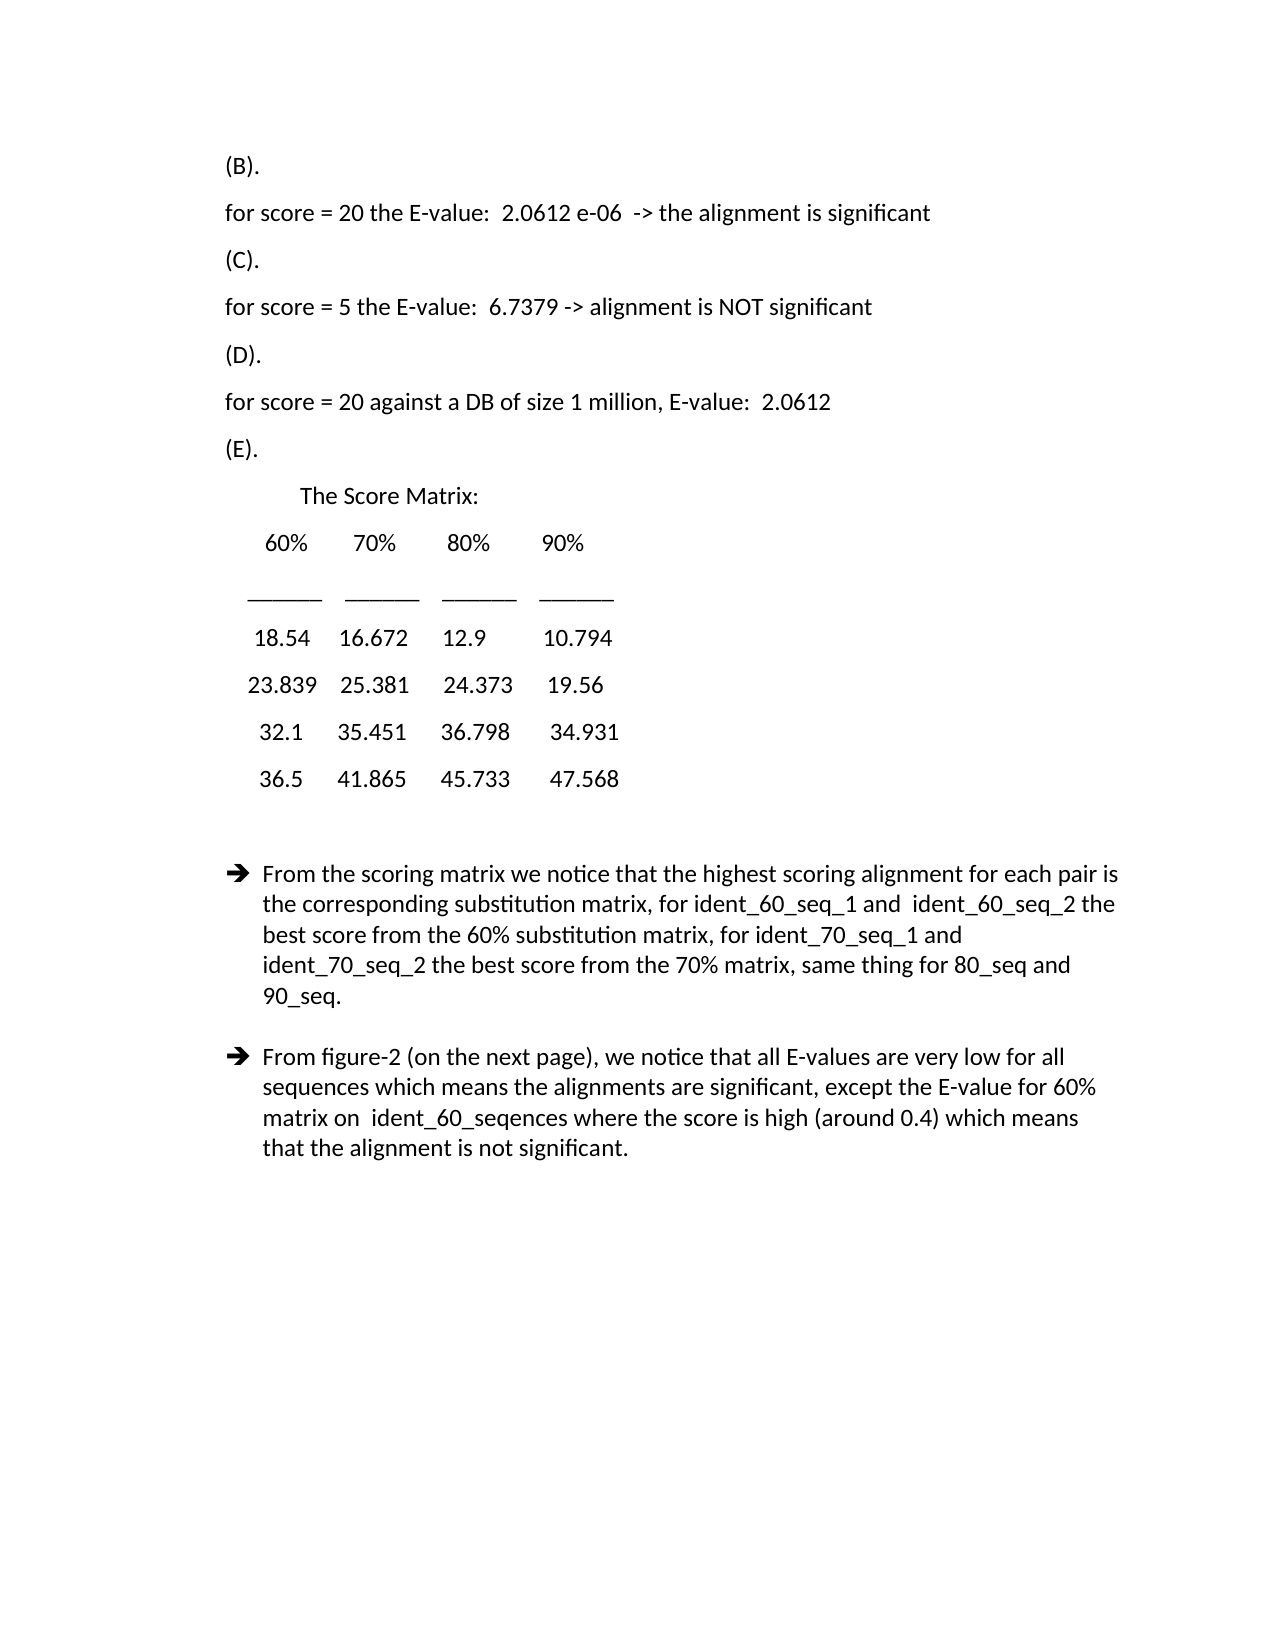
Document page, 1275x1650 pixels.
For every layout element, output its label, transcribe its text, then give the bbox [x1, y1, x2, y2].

text 36.5 41.865 45.733 47.568 [225, 763, 1125, 794]
text ______ ______ ______ ______ [225, 575, 1125, 605]
text 32.1 35.451 36.798 34.931 [225, 716, 1125, 747]
text for score = 20 the E-value: 2.0612 e-06 -> the alignment is significant [225, 197, 1125, 228]
text (D). [225, 339, 1125, 369]
list From figure-2 (on the next page), we notice that all E-values are very low for all sequences which means the alignments are significant, except the E-value for 60% matrix on ident_60_seqences where the score is high (around 0.4) which means that the alignment is not significant. [225, 1041, 1125, 1163]
text (B). [225, 150, 1125, 181]
text for score = 20 against a DB of size 1 million, E-value: 2.0612 [225, 386, 1125, 416]
text 18.54 16.672 12.9 10.794 [225, 622, 1125, 652]
text 23.839 25.381 24.373 19.56 [225, 669, 1125, 699]
text for score = 5 the E-value: 6.7379 -> alignment is NOT significant [225, 292, 1125, 322]
text 60% 70% 80% 90% [225, 527, 1125, 558]
list From the scoring matrix we notice that the highest scoring alignment for each pair is the corresponding substitution matrix, for ident_60_seq_1 and ident_60_seq_2 the best score from the 60% substitution matrix, for ident_70_seq_1 and ident_70_seq_2 the best score from the 70% matrix, same thing for 80_seq and 90_seq. [225, 858, 1125, 1010]
text (C). [225, 244, 1125, 275]
text The Score Matrix: [225, 480, 1125, 511]
text (E). [225, 433, 1125, 464]
